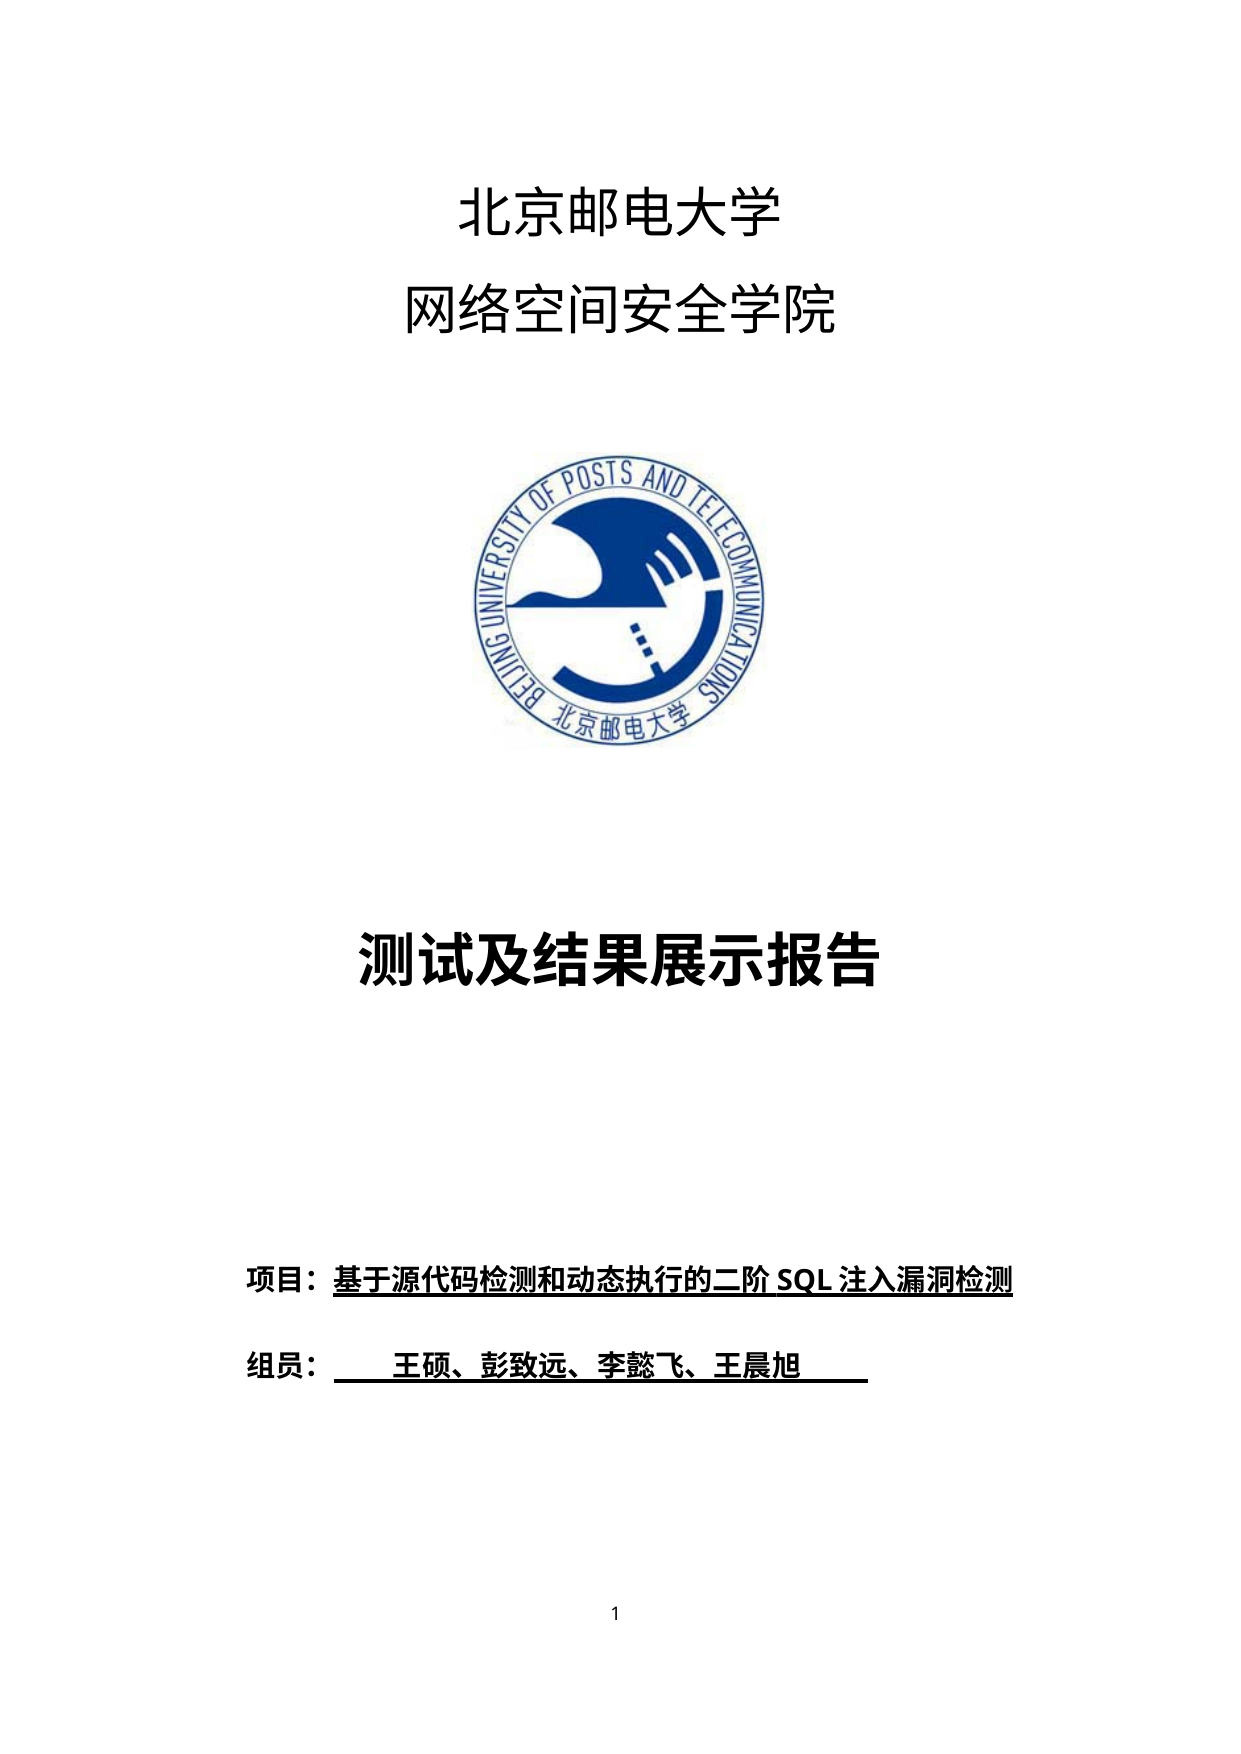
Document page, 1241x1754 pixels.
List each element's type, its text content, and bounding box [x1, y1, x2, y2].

text 网络空间安全学院 [187, 257, 1053, 355]
text 项目：基于源代码检测和动态执行的二阶SQL注入漏洞检测 [187, 1245, 1053, 1310]
text 组员： 王硕、彭致远、李懿飞、王晨旭 [187, 1331, 1053, 1396]
text 测试及结果展示报告 [187, 907, 1053, 1005]
picture [471, 452, 769, 750]
text 北京邮电大学 [187, 160, 1053, 257]
